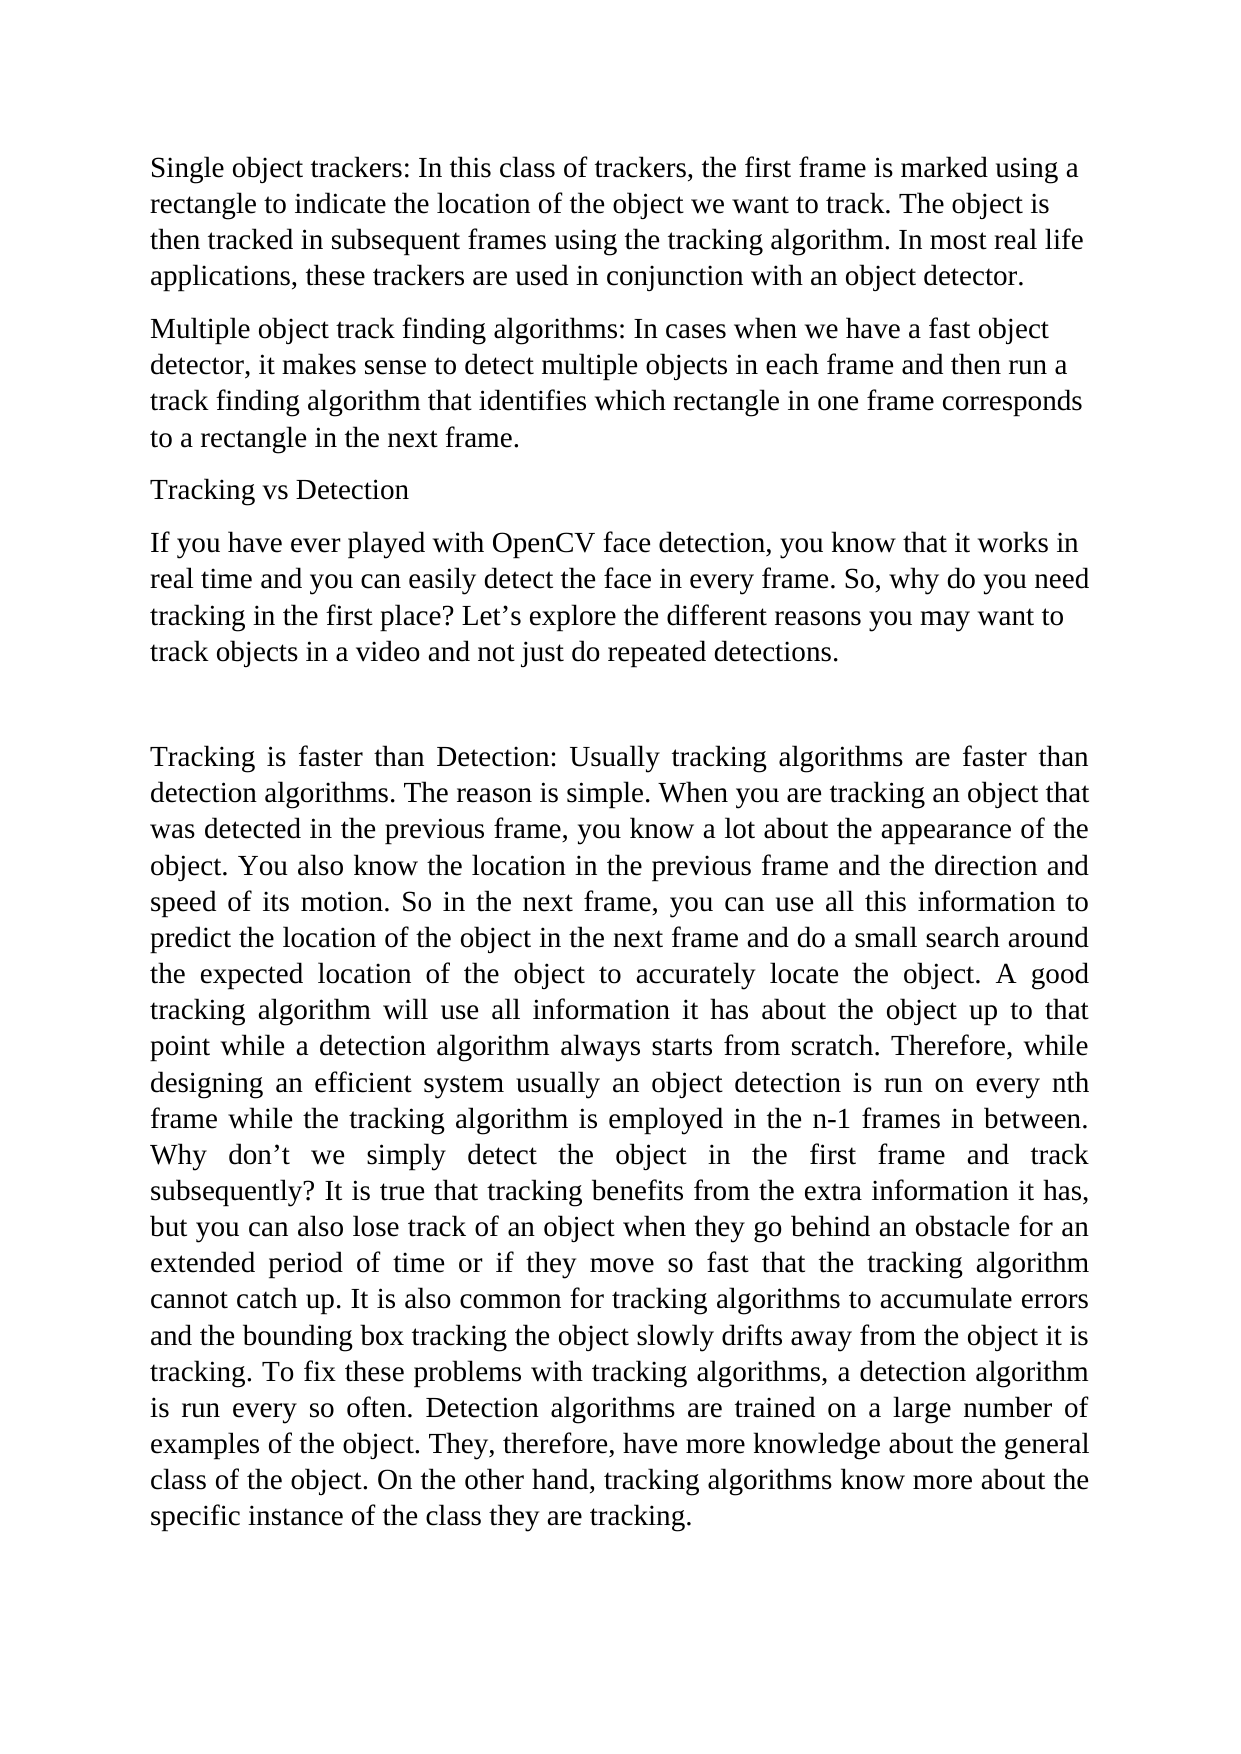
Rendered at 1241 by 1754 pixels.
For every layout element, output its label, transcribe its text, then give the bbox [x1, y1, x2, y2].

text Tracking is faster than Detection: Usually tracking algorithms are faster than detection algorithms. The reason is simple. When you are tracking an object that was detected in the previous frame, you know a lot about the appearance of the object. You also know the location in the previous frame and the direction and speed of its motion. So in the next frame, you can use all this information to predict the location of the object in the next frame and do a small search around the expected location of the object to accurately locate the object. A good tracking algorithm will use all information it has about the object up to that point while a detection algorithm always starts from scratch. Therefore, while designing an efficient system usually an object detection is run on every nth frame while the tracking algorithm is employed in the n-1 frames in between. Why don’t we simply detect the object in the first frame and track subsequently? It is true that tracking benefits from the extra information it has, but you can also lose track of an object when they go behind an obstacle for an extended period of time or if they move so fast that the tracking algorithm cannot catch up. It is also common for tracking algorithms to accumulate errors and the bounding box tracking the object slowly drifts away from the object it is tracking. To fix these problems with tracking algorithms, a detection algorithm is run every so often. Detection algorithms are trained on a large number of examples of the object. They, therefore, have more knowledge about the general class of the object. On the other hand, tracking algorithms know more about the specific instance of the class they are tracking. [150, 739, 1090, 1532]
text Single object trackers: In this class of trackers, the first frame is marked using a rectangle to indicate the location of the object we want to track. The object is then tracked in subsequent frames using the tracking algorithm. In most real life applications, these trackers are used in conjunction with an object detector. [150, 150, 1090, 292]
text If you have ever played with OpenCV face detection, you know that it works in real time and you can easily detect the face in every frame. So, why do you need tracking in the first place? Let’s explore the different reasons you may want to track objects in a video and not just do repeated detections. [150, 525, 1090, 667]
text Multiple object track finding algorithms: In cases when we have a fast object detector, it makes sense to detect multiple objects in each frame and then run a track finding algorithm that identifies which rectangle in one frame corresponds to a rectangle in the next frame. [150, 311, 1090, 453]
text Tracking vs Detection [150, 472, 1090, 506]
